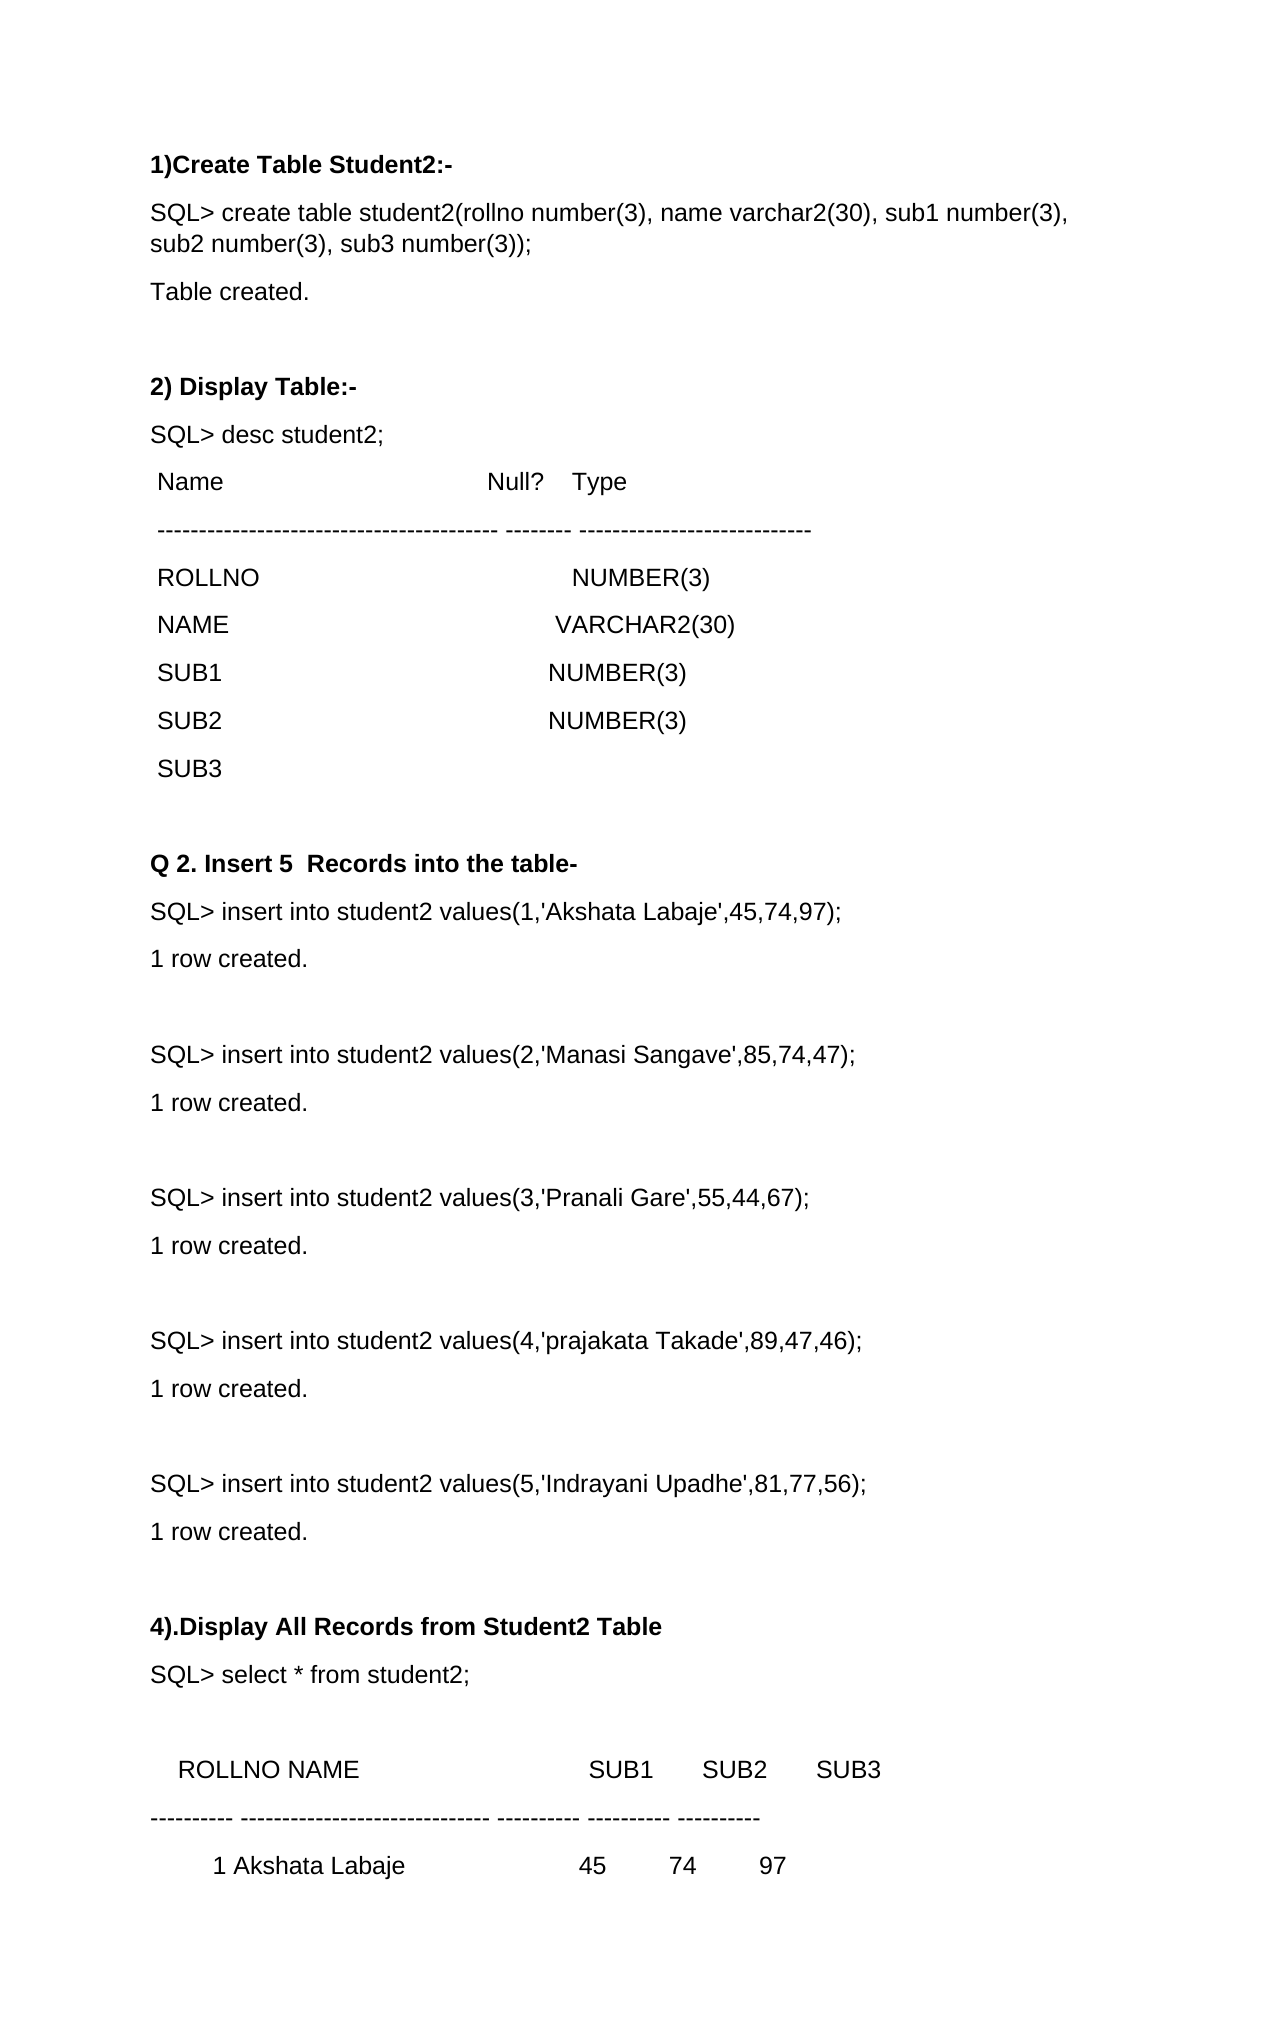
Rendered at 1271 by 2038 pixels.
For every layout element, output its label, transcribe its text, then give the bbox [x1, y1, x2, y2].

text 1)Create Table Student2:- [150, 150, 1121, 179]
text SQL> insert into student2 values(5,'Indrayani Upadhe',81,77,56); [150, 1469, 1121, 1498]
text ROLLNO NUMBER(3) [150, 563, 1121, 591]
text 1 row created. [150, 1231, 1121, 1259]
text SQL> insert into student2 values(4,'prajakata Takade',89,47,46); [150, 1326, 1121, 1355]
text 1 Akshata Labaje 45 74 97 [150, 1851, 1121, 1879]
text NAME VARCHAR2(30) [150, 610, 1121, 639]
text 1 row created. [150, 944, 1121, 973]
text ----------------------------------------- -------- ---------------------------- [150, 515, 1121, 544]
text ROLLNO NAME SUB1 SUB2 SUB3 [150, 1755, 1121, 1784]
text SQL> select * from student2; [150, 1660, 1121, 1689]
text Q 2. Insert 5 Records into the table- [150, 849, 1121, 878]
text SQL> insert into student2 values(1,'Akshata Labaje',45,74,97); [150, 897, 1121, 925]
text Name Null? Type [150, 467, 1121, 496]
text 1 row created. [150, 1087, 1121, 1116]
text 4).Display All Records from Student2 Table [150, 1612, 1121, 1641]
text 1 row created. [150, 1517, 1121, 1546]
text SQL> insert into student2 values(2,'Manasi Sangave',85,74,47); [150, 1040, 1121, 1068]
text SQL> desc student2; [150, 419, 1121, 448]
text SUB3 [150, 753, 1121, 782]
text 1 row created. [150, 1374, 1121, 1402]
text 2) Display Table:- [150, 372, 1121, 401]
text SQL> insert into student2 values(3,'Pranali Gare',55,44,67); [150, 1183, 1121, 1212]
text Table created. [150, 276, 1121, 305]
text SUB1 NUMBER(3) [150, 658, 1121, 687]
text ---------- ------------------------------ ---------- ---------- ---------- [150, 1803, 1121, 1832]
text SQL> create table student2(rollno number(3), name varchar2(30), sub1 number(3), sub2 number(3), sub3 number(3)); [150, 198, 1121, 257]
text SUB2 NUMBER(3) [150, 706, 1121, 734]
